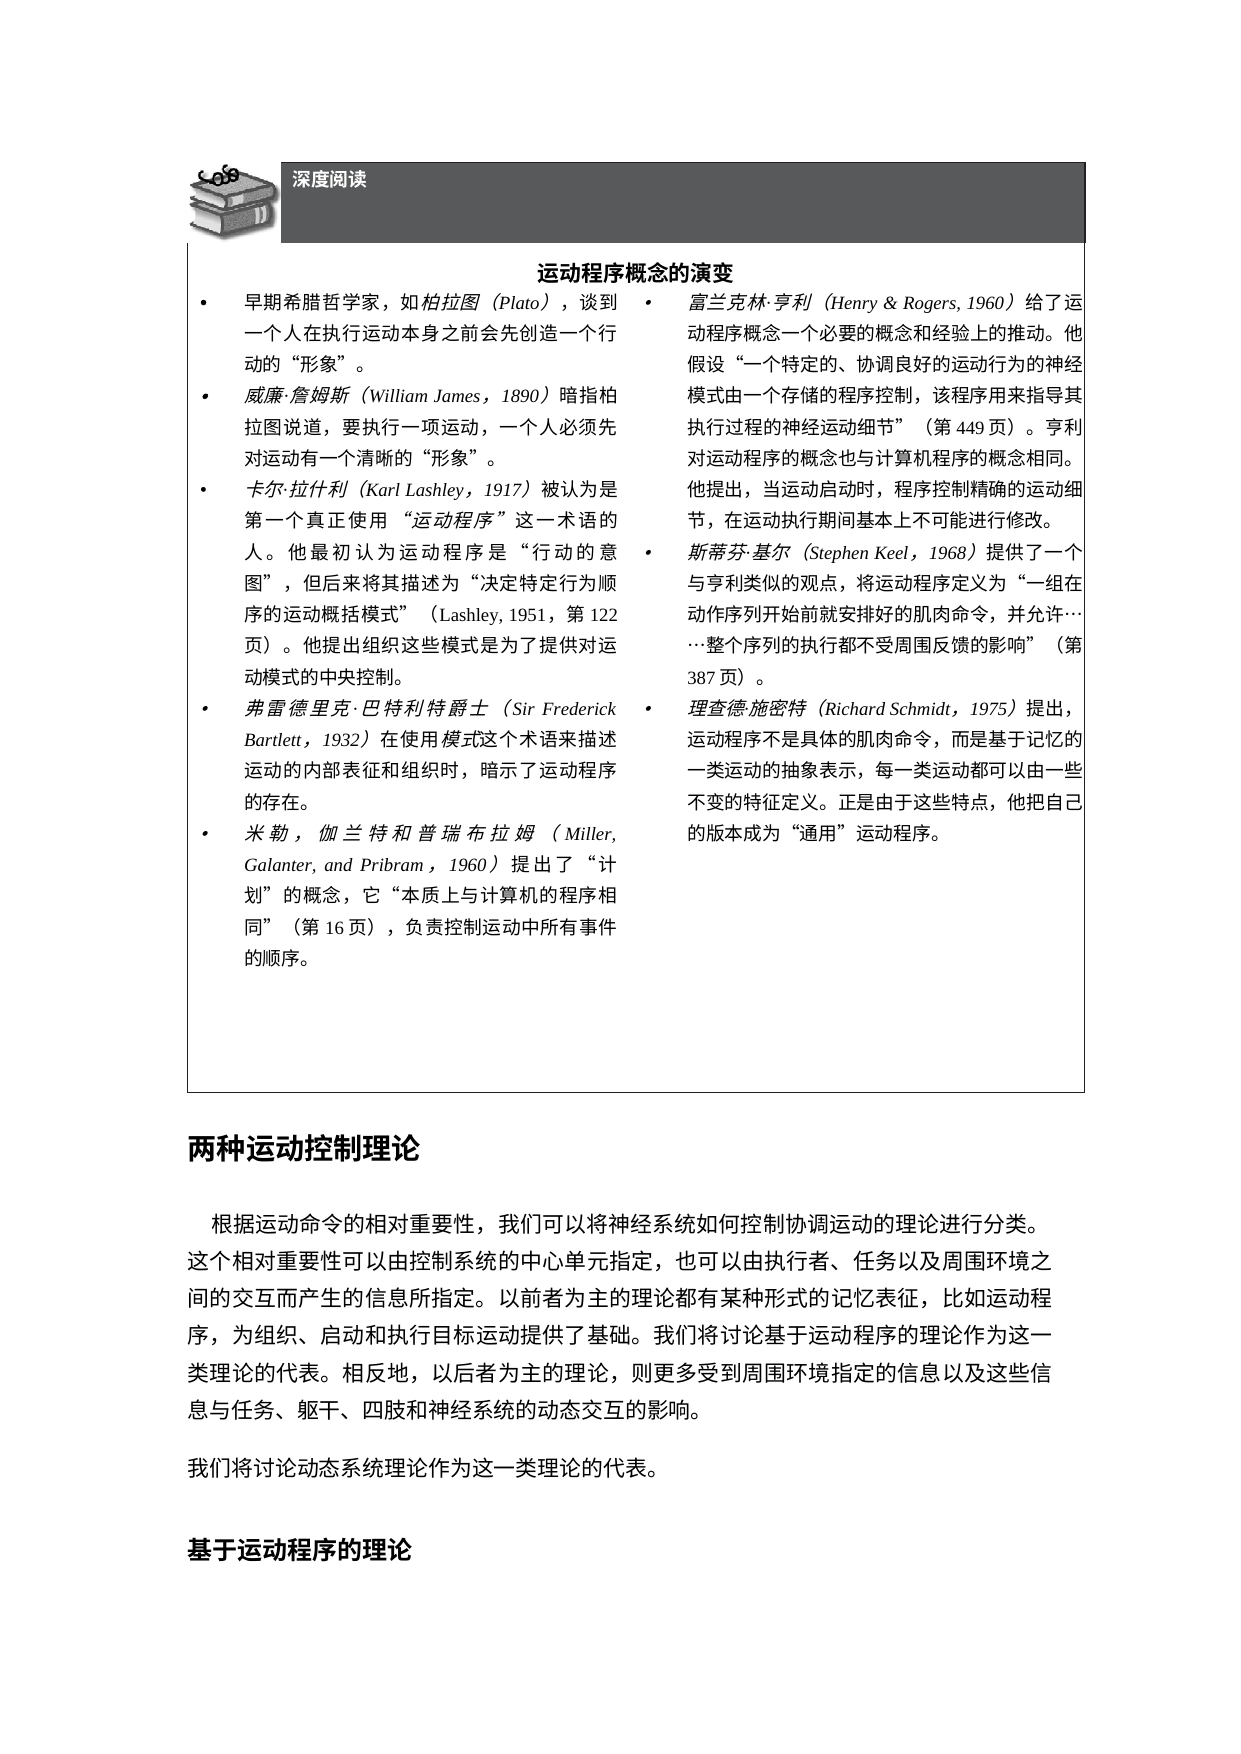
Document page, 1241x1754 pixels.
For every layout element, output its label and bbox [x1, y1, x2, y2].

picture [188, 162, 281, 243]
